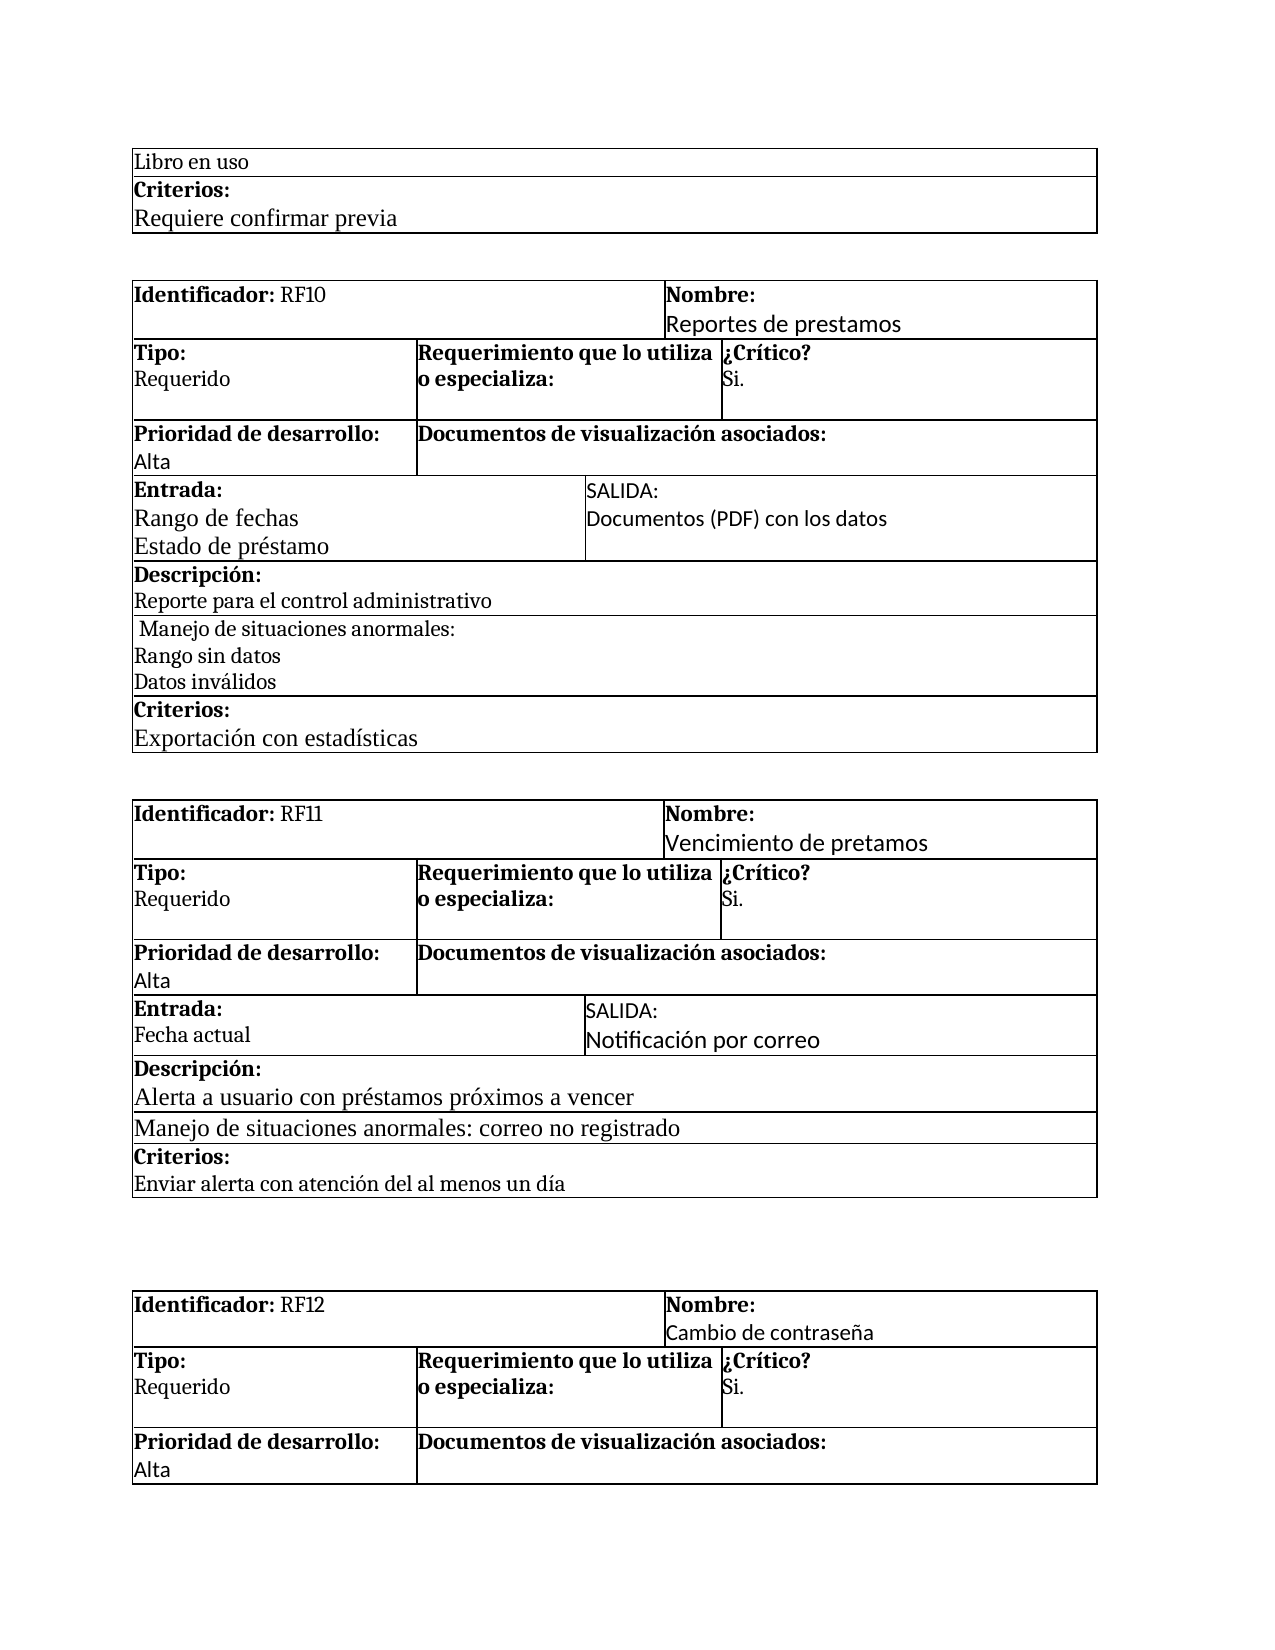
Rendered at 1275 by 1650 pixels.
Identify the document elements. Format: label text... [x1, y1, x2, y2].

table_cell Documentos de visualización asociados: [418, 421, 1096, 475]
table_header Nombre: Cambio de contraseña [666, 1292, 1096, 1346]
table_cell Manejo de situaciones anormales: Rango sin datos Datos inválidos [133, 616, 1096, 695]
table_header Nombre: Vencimiento de pretamos [665, 801, 1096, 858]
table_header Identificador: RF10 [133, 281, 664, 338]
table_cell SALIDA: Notificación por correo [586, 996, 1096, 1054]
table_cell Descripción: Alerta a usuario con préstamos próximos a vencer [133, 1056, 1096, 1111]
table_header Identificador: RF11 [133, 801, 663, 858]
table_cell Requerimiento que lo utiliza o especializa: [418, 340, 721, 419]
table_cell Documentos de visualización asociados: [418, 940, 1096, 994]
table_cell Documentos de visualización asociados: [418, 1428, 1096, 1483]
table_cell Tipo: Requerido [133, 1347, 416, 1427]
table_cell Prioridad de desarrollo: Alta [133, 1428, 416, 1483]
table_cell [133, 149, 1096, 176]
table_cell Criterios: Exportación con estadísticas [133, 696, 1096, 752]
table_cell Manejo de situaciones anormales: correo no registrado [133, 1112, 1096, 1142]
table_cell ¿Crítico? Si. [722, 860, 1096, 938]
table_cell Tipo: Requerido [133, 339, 416, 419]
table_cell Prioridad de desarrollo: Alta [133, 420, 416, 475]
table_cell SALIDA: Documentos (PDF) con los datos [586, 476, 1096, 560]
table_header Identificador: RF12 [133, 1292, 664, 1346]
table_cell Tipo: Requerido [133, 859, 416, 938]
table_cell Criterios: Requiere confirmar previa [133, 177, 1096, 232]
table_cell Requerimiento que lo utiliza o especializa: [418, 1348, 721, 1427]
table_cell Descripción: Reporte para el control administrativo [133, 561, 1096, 614]
table_cell Entrada: Fecha actual [133, 995, 584, 1054]
table_cell Criterios: Enviar alerta con atención del al menos un día [133, 1144, 1096, 1197]
table_cell Entrada: Rango de fechas Estado de préstamo [133, 476, 585, 560]
table_cell ¿Crítico? Si. [723, 1348, 1096, 1427]
table_cell Requerimiento que lo utiliza o especializa: [418, 860, 720, 938]
table_header Nombre: Reportes de prestamos [666, 281, 1096, 338]
table_cell ¿Crítico? Si. [723, 340, 1096, 419]
table_cell Prioridad de desarrollo: Alta [133, 940, 416, 994]
